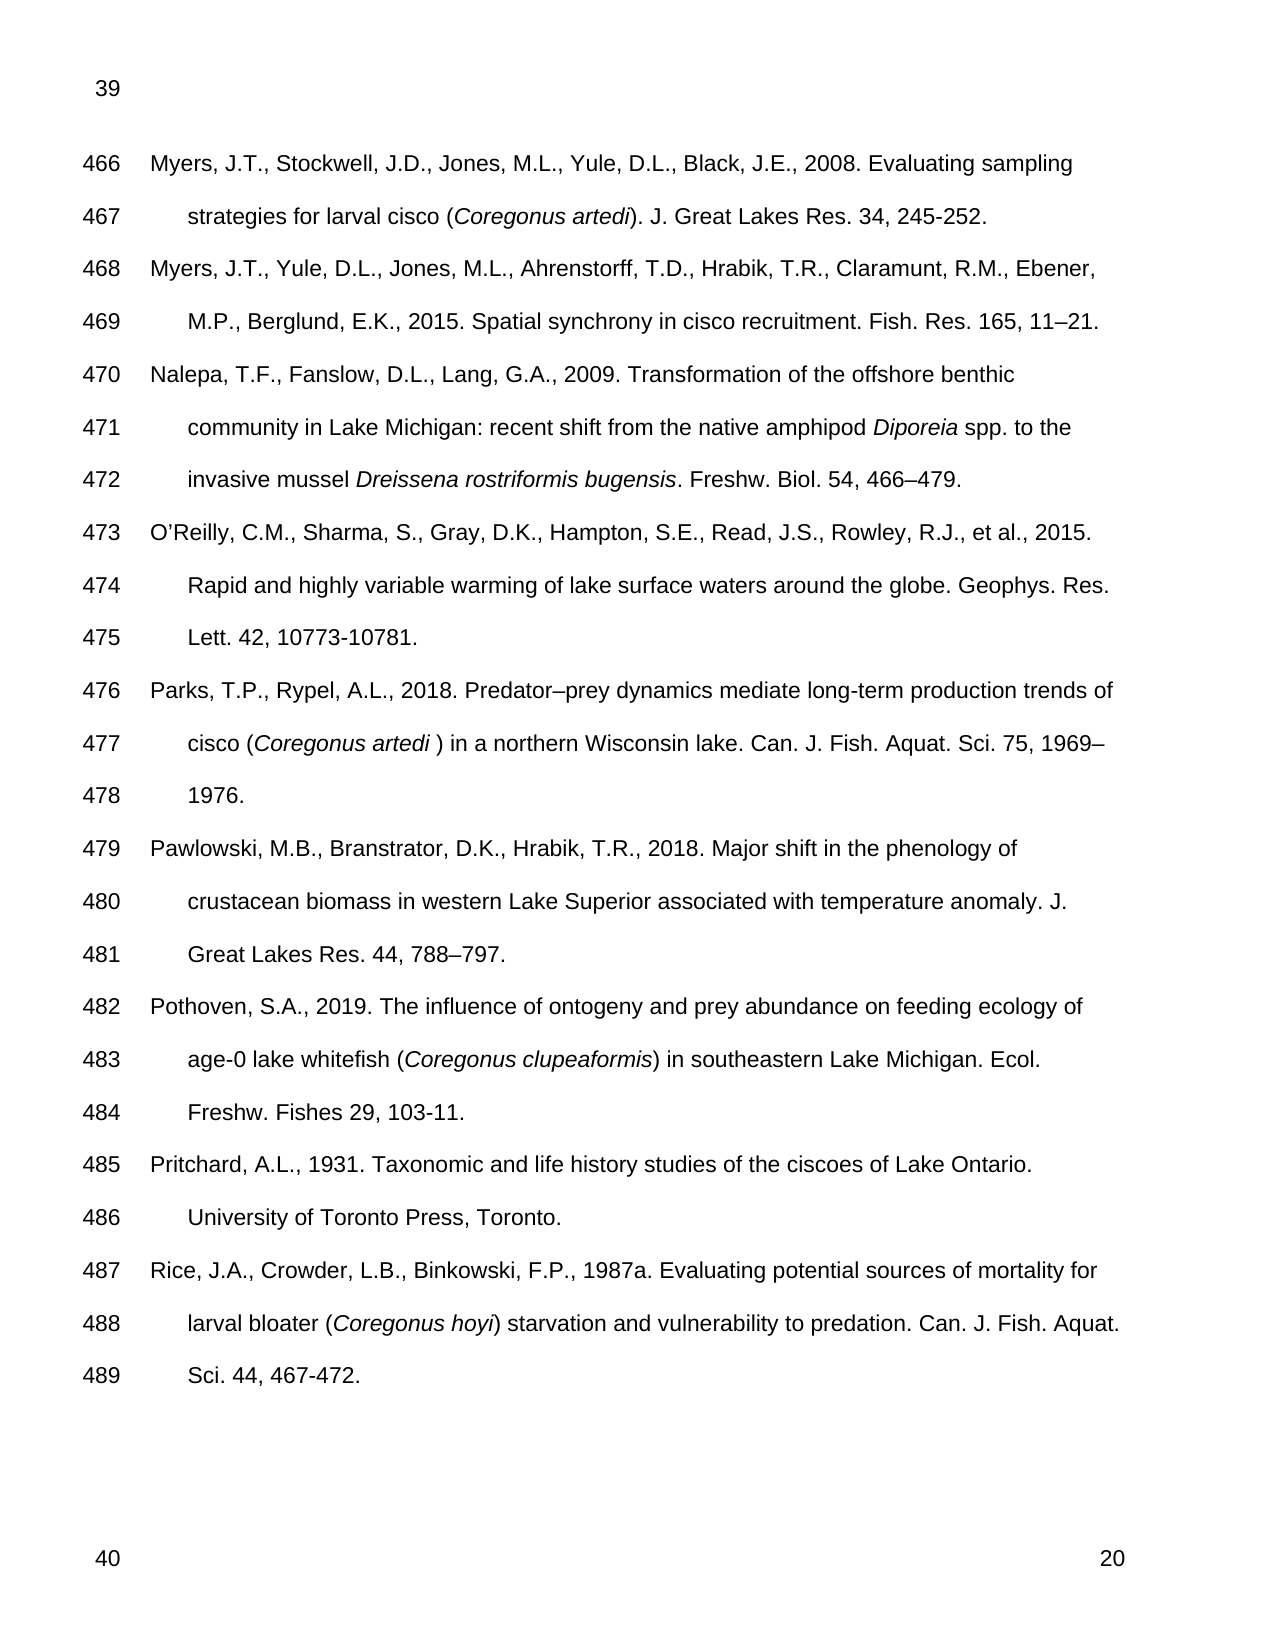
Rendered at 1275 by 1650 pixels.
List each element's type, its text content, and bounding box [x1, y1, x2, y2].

text Myers, J.T., Yule, D.L., Jones, M.L., Ahrenstorff, T.D., Hrabik, T.R., Claramunt, R.M., Ebener, M.P., Berglund, E.K., 2015. Spatial synchrony in cisco recruitment. Fish. Res. 165, 11–21. [150, 255, 1125, 334]
text Nalepa, T.F., Fanslow, D.L., Lang, G.A., 2009. Transformation of the offshore benthic community in Lake Michigan: recent shift from the native amphipod Diporeia spp. to the invasive mussel Dreissena rostriformis bugensis. Freshw. Biol. 54, 466–479. [150, 361, 1125, 493]
text Rice, J.A., Crowder, L.B., Binkowski, F.P., 1987a. Evaluating potential sources of mortality for larval bloater (Coregonus hoyi) starvation and vulnerability to predation. Can. J. Fish. Aquat. Sci. 44, 467-472. [150, 1257, 1125, 1389]
text Pothoven, S.A., 2019. The influence of ontogeny and prey abundance on feeding ecology of age‐0 lake whitefish (Coregonus clupeaformis) in southeastern Lake Michigan. Ecol. Freshw. Fishes 29, 103-11. [150, 993, 1125, 1125]
text Parks, T.P., Rypel, A.L., 2018. Predator–prey dynamics mediate long-term production trends of cisco (Coregonus artedi ) in a northern Wisconsin lake. Can. J. Fish. Aquat. Sci. 75, 1969–1976. [150, 677, 1125, 809]
text Pritchard, A.L., 1931. Taxonomic and life history studies of the ciscoes of Lake Ontario. University of Toronto Press, Toronto. [150, 1151, 1125, 1231]
text Myers, J.T., Stockwell, J.D., Jones, M.L., Yule, D.L., Black, J.E., 2008. Evaluating sampling strategies for larval cisco (Coregonus artedi). J. Great Lakes Res. 34, 245-252. [150, 150, 1125, 229]
text O’Reilly, C.M., Sharma, S., Gray, D.K., Hampton, S.E., Read, J.S., Rowley, R.J., et al., 2015. Rapid and highly variable warming of lake surface waters around the globe. Geophys. Res. Lett. 42, 10773-10781. [150, 519, 1125, 651]
text Pawlowski, M.B., Branstrator, D.K., Hrabik, T.R., 2018. Major shift in the phenology of crustacean biomass in western Lake Superior associated with temperature anomaly. J. Great Lakes Res. 44, 788–797. [150, 835, 1125, 967]
